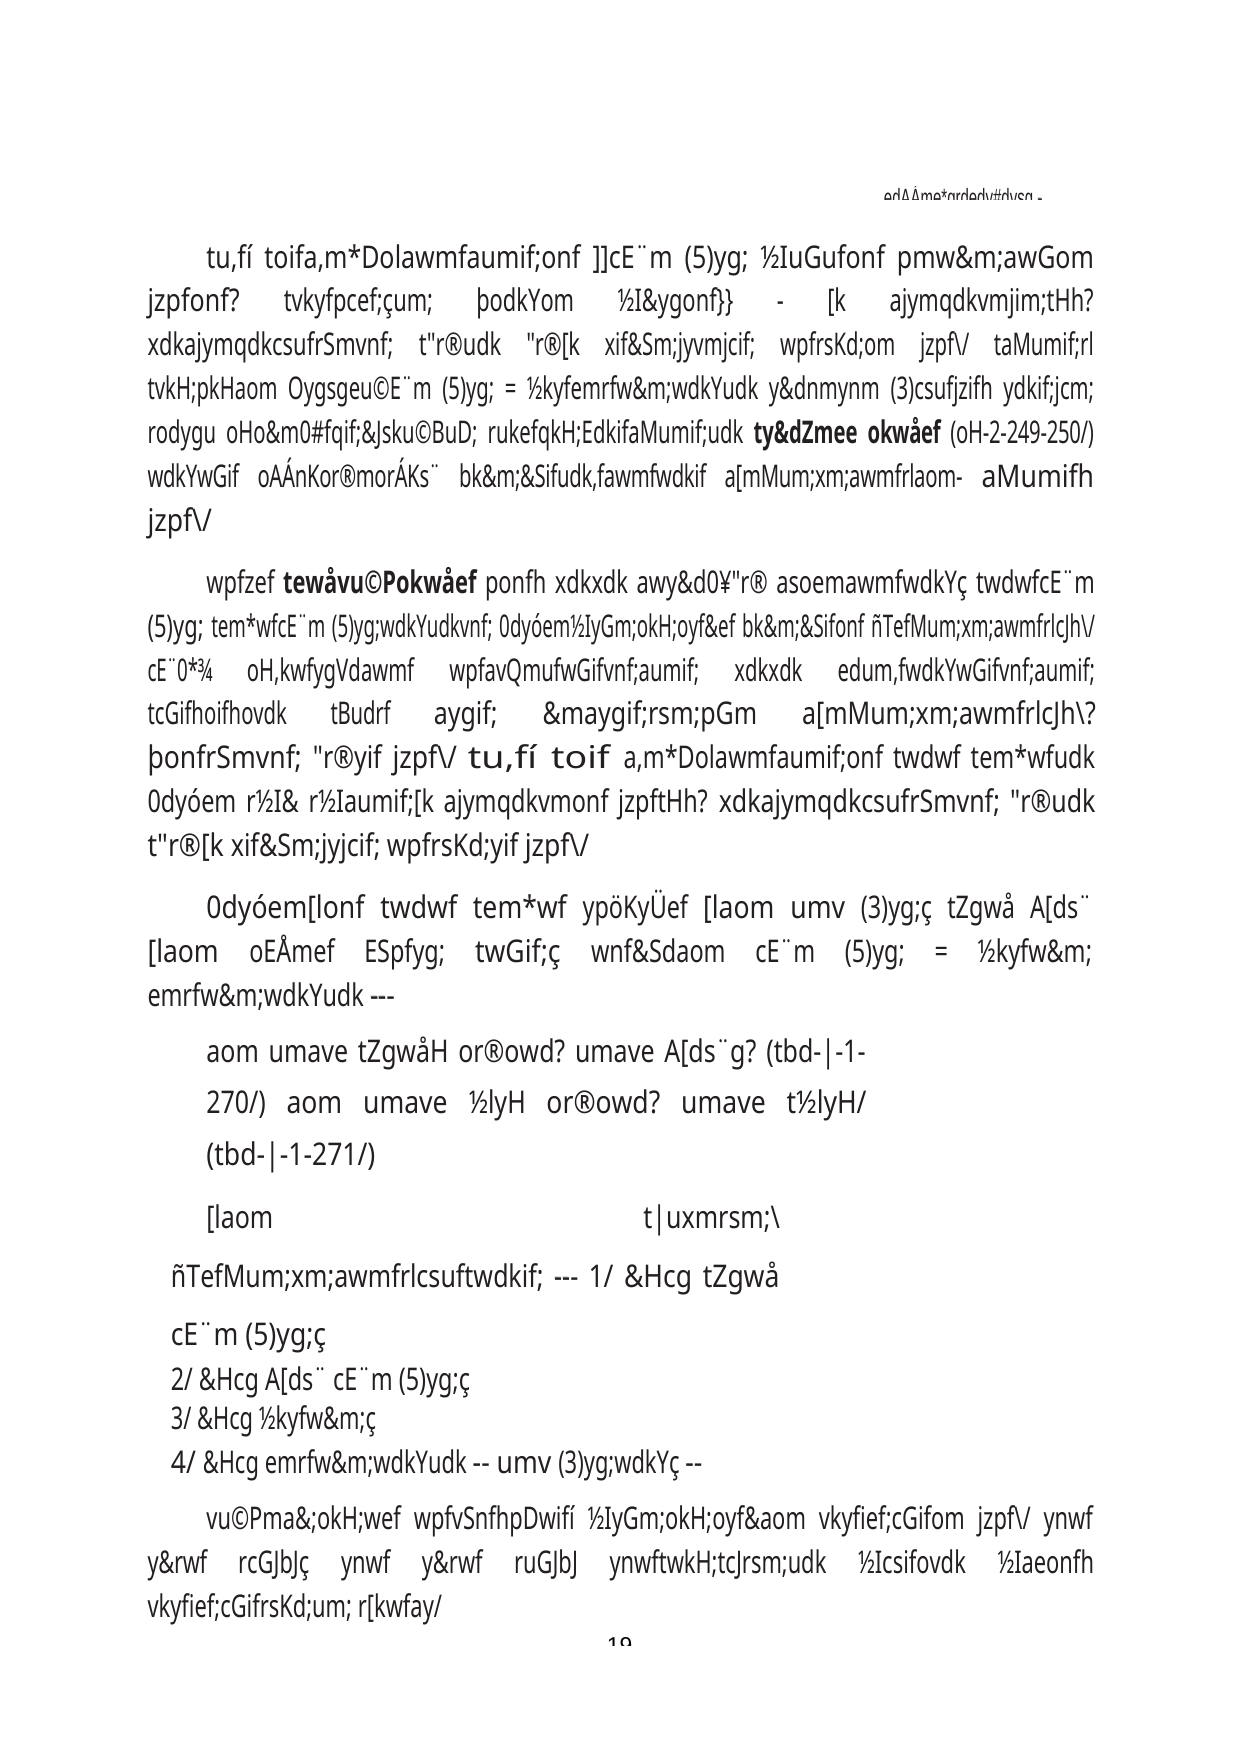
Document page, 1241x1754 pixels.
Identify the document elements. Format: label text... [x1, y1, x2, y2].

text 2/ &Hcg A[ds¨ cE¨m (5)yg;ç [284, 1371, 402, 1395]
text 4/ &Hcg emrfw&m;wdkYudk -- umv (3)yg;wdkYç -- [171, 1441, 1111, 1483]
text 3/ &Hcg ½kyfw&m;ç [171, 1396, 1111, 1439]
text 2/ &Hcg A[ds¨ cE¨m (5)yg;ç [171, 1371, 282, 1395]
text vu©Pma&;okH;wef wpfvSnfhpDwifí ½IyGm;okH;oyf&aom vkyfief;cGifom jzpf\/ ynwf y&rwf rcGJbJç ynwf y&rwf ruGJbJ ynwftwkH;tcJrsm;udk ½Icsifovdk ½Iaeonfh vkyfief;cGifrsKd;um; r[kwfay/ [147, 1496, 1094, 1627]
text 2/ &Hcg A[ds¨ cE¨m (5)yg;ç [422, 1371, 1111, 1395]
text aom umave tZgwåH or®owd? umave A[ds¨g? (tbd-|-1-270/) aom umave ½lyH or®owd? umave t½lyH/ (tbd-|-1-271/) [206, 1029, 867, 1174]
text tu,fí toifa,m*Dolawmfaumif;onf ]]cE¨m (5)yg; ½IuGufonf pmw&m;awGom jzpfonf? tvkyfpcef;çum; þodkYom ½I&ygonf}} - [k ajymqdkvmjim;tHh? xdkajymqdkcsufrSmvnf; t"r®udk "r®[k xif&Sm;jyvmjcif; wpfrsKd;om jzpf\/ taMumif;rl tvkH;pkHaom Oygsgeu©E¨m (5)yg; = ½kyfemrfw&m;wdkYudk y&dnmynm (3)csufjzifh ydkif;jcm; rodygu oHo&m0#fqif;&Jsku©BuD; rukefqkH;EdkifaMumif;udk ty&dZmee okwåef (oH-2-249-250/) wdkYwGif oAÁnKor®morÁKs¨ bk&m;&Sifudk,fawmfwdkif a[mMum;xm;awmfrlaom- aMumifh jzpf\/ [147, 234, 1094, 540]
text 0dyóem[lonf twdwf tem*wf ypöKyÜef [laom umv (3)yg;ç tZgwå A[ds¨ [laom oEÅmef ESpfyg; twGif;ç wnf&Sdaom cE¨m (5)yg; = ½kyfw&m; emrfw&m;wdkYudk --- [147, 885, 1092, 1015]
text wpfzef tewåvu©Pokwåef ponfh xdkxdk awy&d0¥"r® asoemawmfwdkYç twdwfcE¨m (5)yg; tem*wfcE¨m (5)yg;wdkYudkvnf; 0dyóem½IyGm;okH;oyf&ef bk&m;&Sifonf ñTefMum;xm;awmfrlcJh\/ cE¨0*¾ oH,kwfygVdawmf wpfavQmufwGifvnf;aumif; xdkxdk edum,fwdkYwGifvnf;aumif; tcGifhoifhovdk tBudrf aygif; &maygif;rsm;pGm a[mMum;xm;awmfrlcJh\? þonfrSmvnf; "r®yif jzpf\/ tu,fí toif a,m*Dolawmfaumif;onf twdwf tem*wfudk 0dyóem r½I& r½Iaumif;[k ajymqdkvmonf jzpftHh? xdkajymqdkcsufrSmvnf; "r®udk t"r®[k xif&Sm;jyjcif; wpfrsKd;yif jzpf\/ [147, 560, 1096, 866]
text [laom t|uxmrsm;\ ñTefMum;xm;awmfrlcsuftwdkif; --- 1/ &Hcg tZgwå cE¨m (5)yg;ç [171, 1195, 780, 1355]
